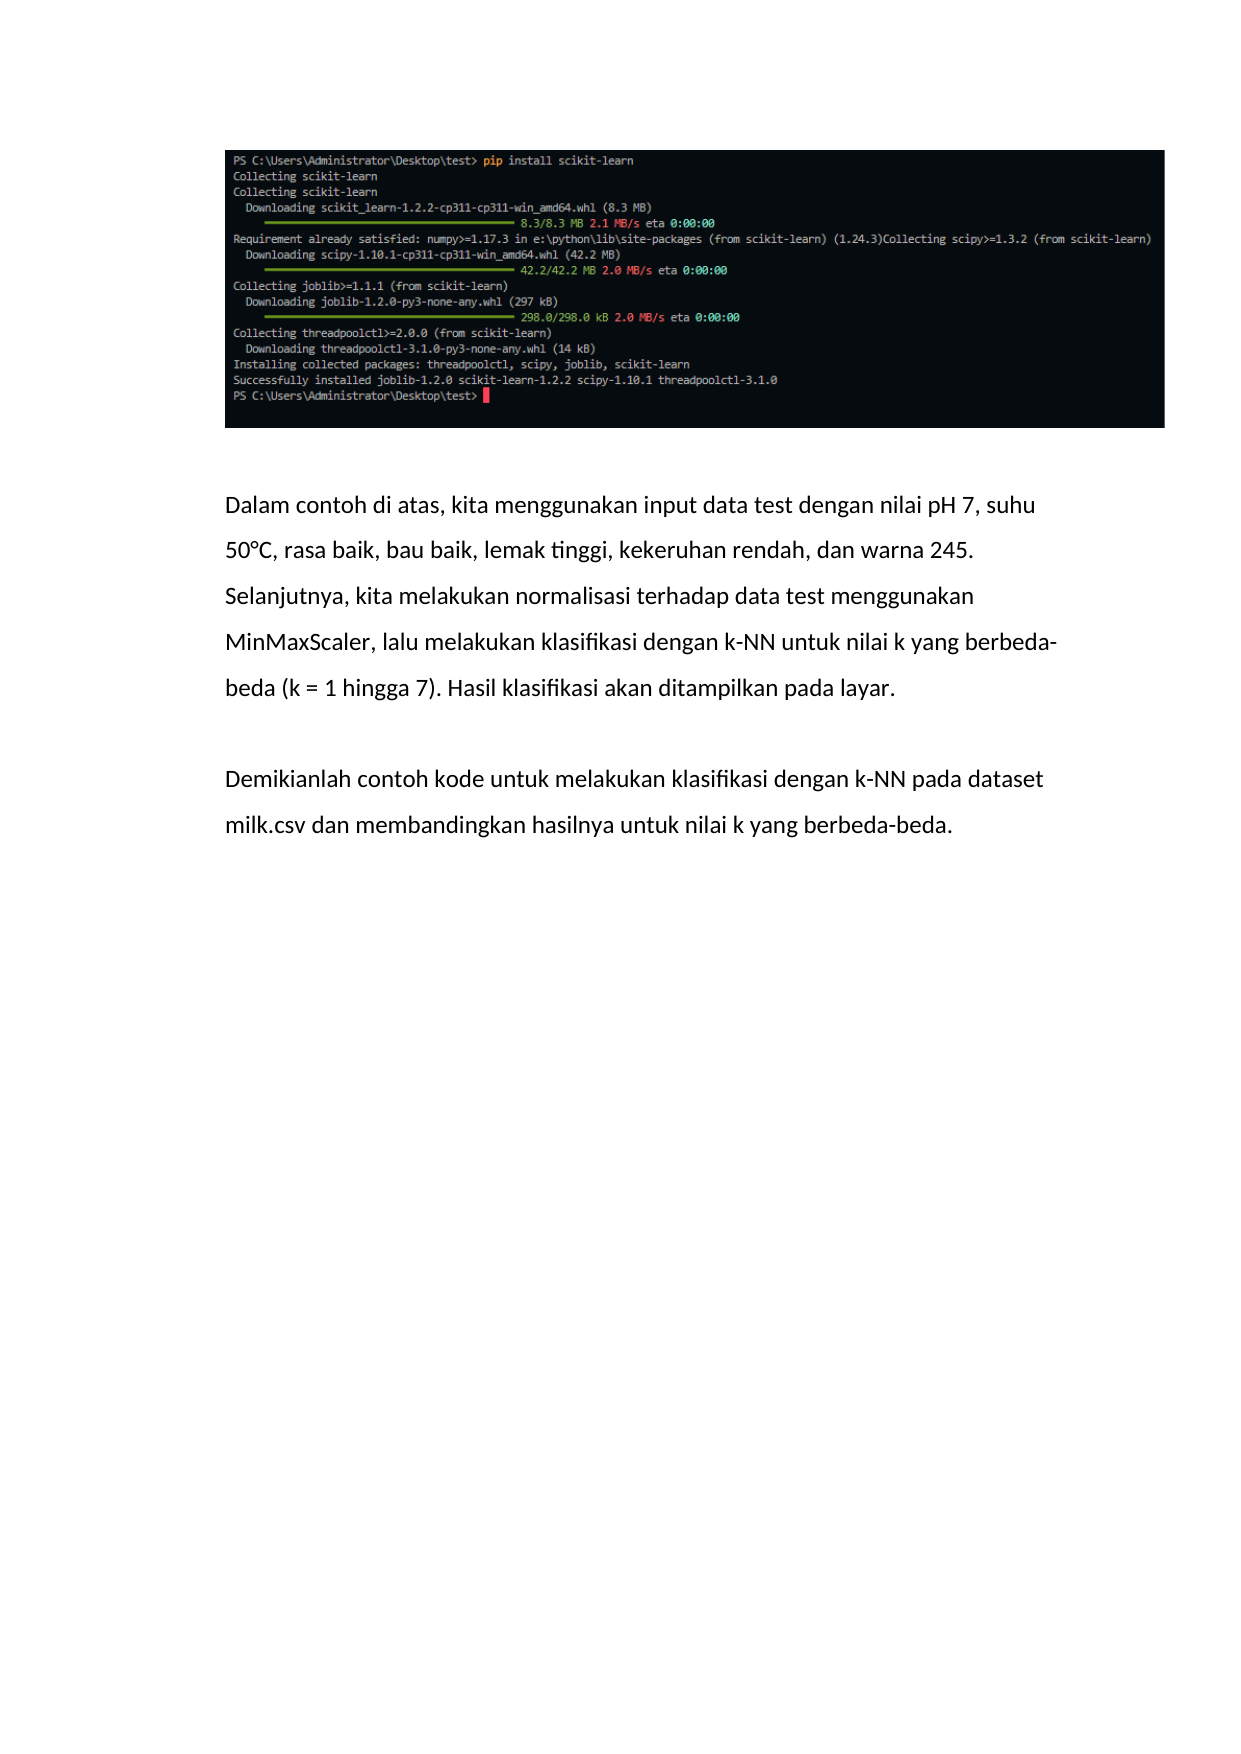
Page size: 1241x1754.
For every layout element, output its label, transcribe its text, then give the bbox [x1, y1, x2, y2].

picture [225, 150, 1165, 428]
list Demikianlah contoh kode untuk melakukan klasifikasi dengan k-NN pada dataset milk.csv dan membandingkan hasilnya untuk nilai k yang berbeda-beda. [225, 763, 1090, 839]
list Dalam contoh di atas, kita menggunakan input data test dengan nilai pH 7, suhu 50°C, rasa baik, bau baik, lemak tinggi, kekeruhan rendah, dan warna 245. Selanjutnya, kita melakukan normalisasi terhadap data test menggunakan MinMaxScaler, lalu melakukan klasifikasi dengan k-NN untuk nilai k yang berbeda-beda (k = 1 hingga 7). Hasil klasifikasi akan ditampilkan pada layar. [225, 489, 1090, 702]
